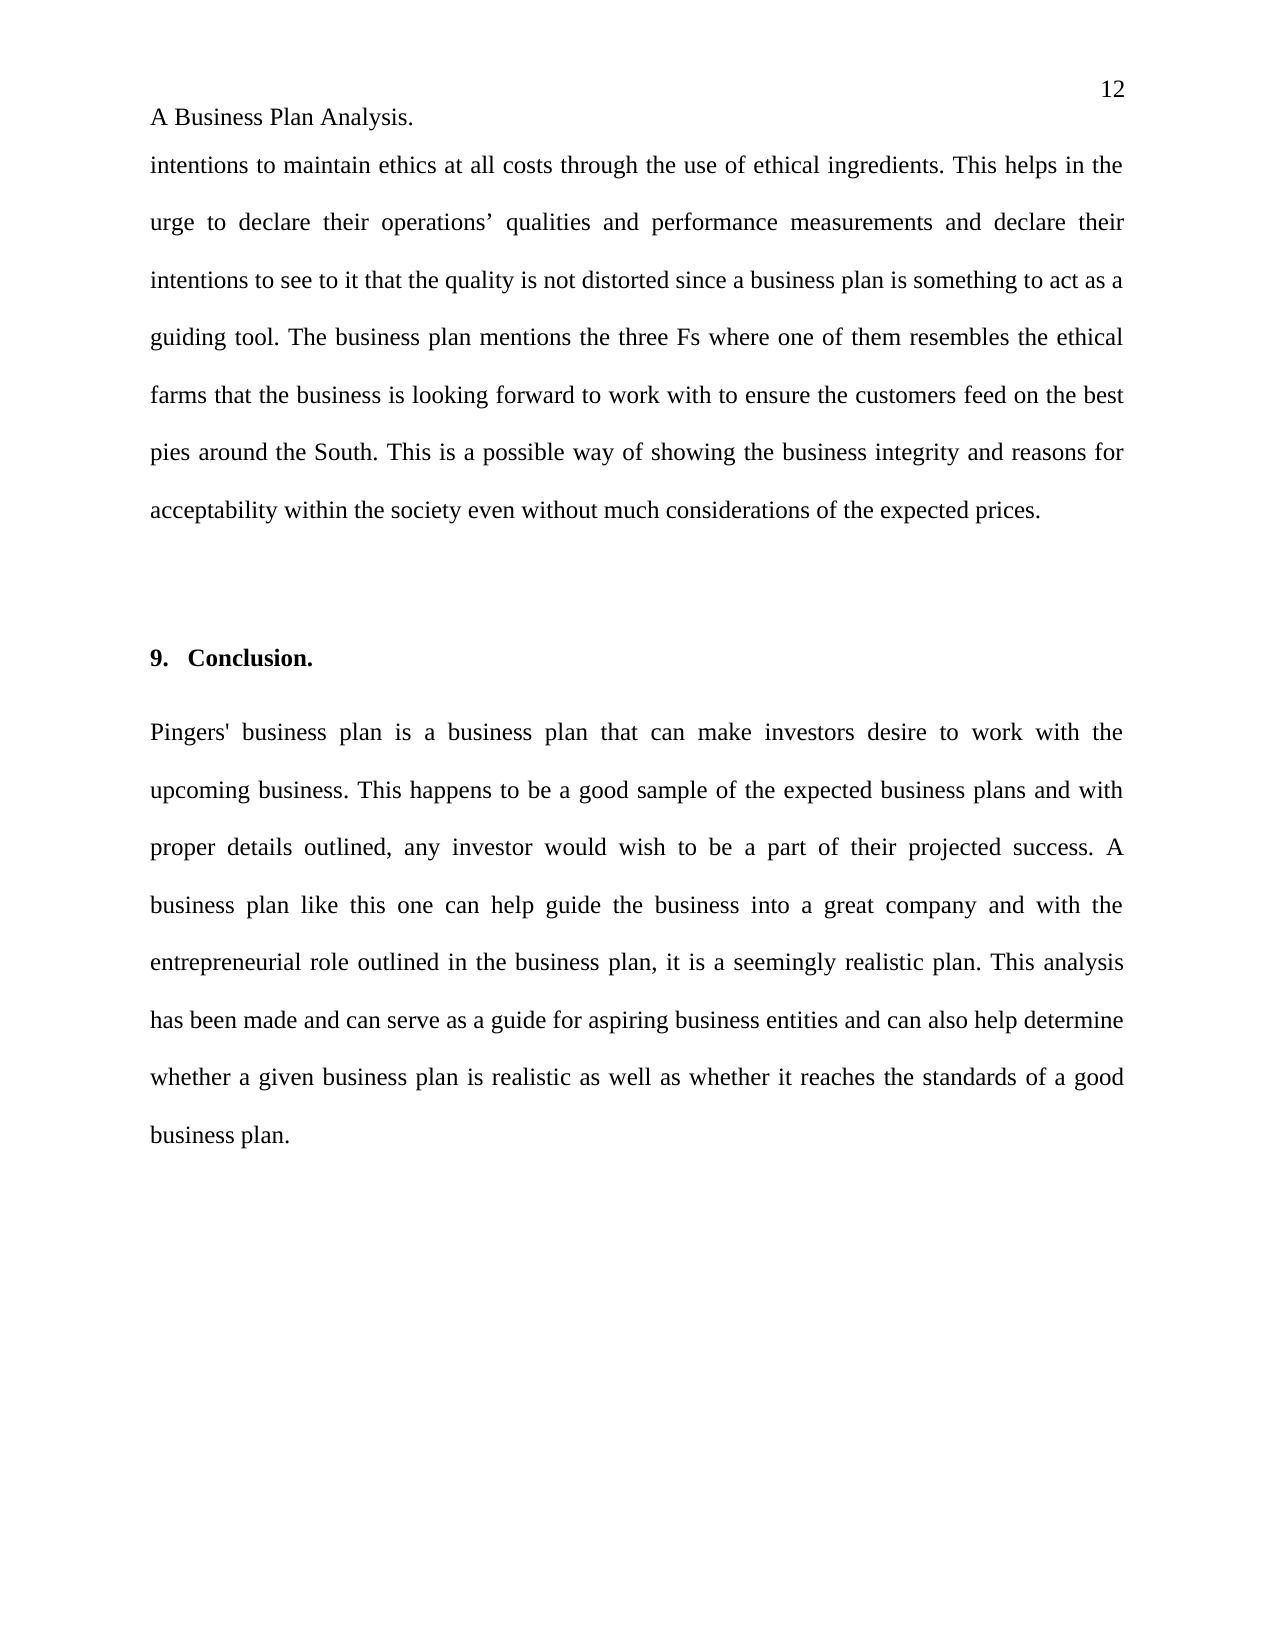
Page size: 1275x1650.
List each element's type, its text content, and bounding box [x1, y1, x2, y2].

text Pingers' business plan is a business plan that can make investors desire to work with the upcoming business. This happens to be a good sample of the expected business plans and with proper details outlined, any investor would wish to be a part of their projected success. A business plan like this one can help guide the business into a great company and with the entrepreneurial role outlined in the business plan, it is a seemingly realistic plan. This analysis has been made and can serve as a guide for aspiring business entities and can also help determine whether a given business plan is realistic as well as whether it reaches the standards of a good business plan. [150, 717, 1125, 1149]
list Conclusion. [150, 643, 1125, 672]
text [150, 150, 1125, 524]
